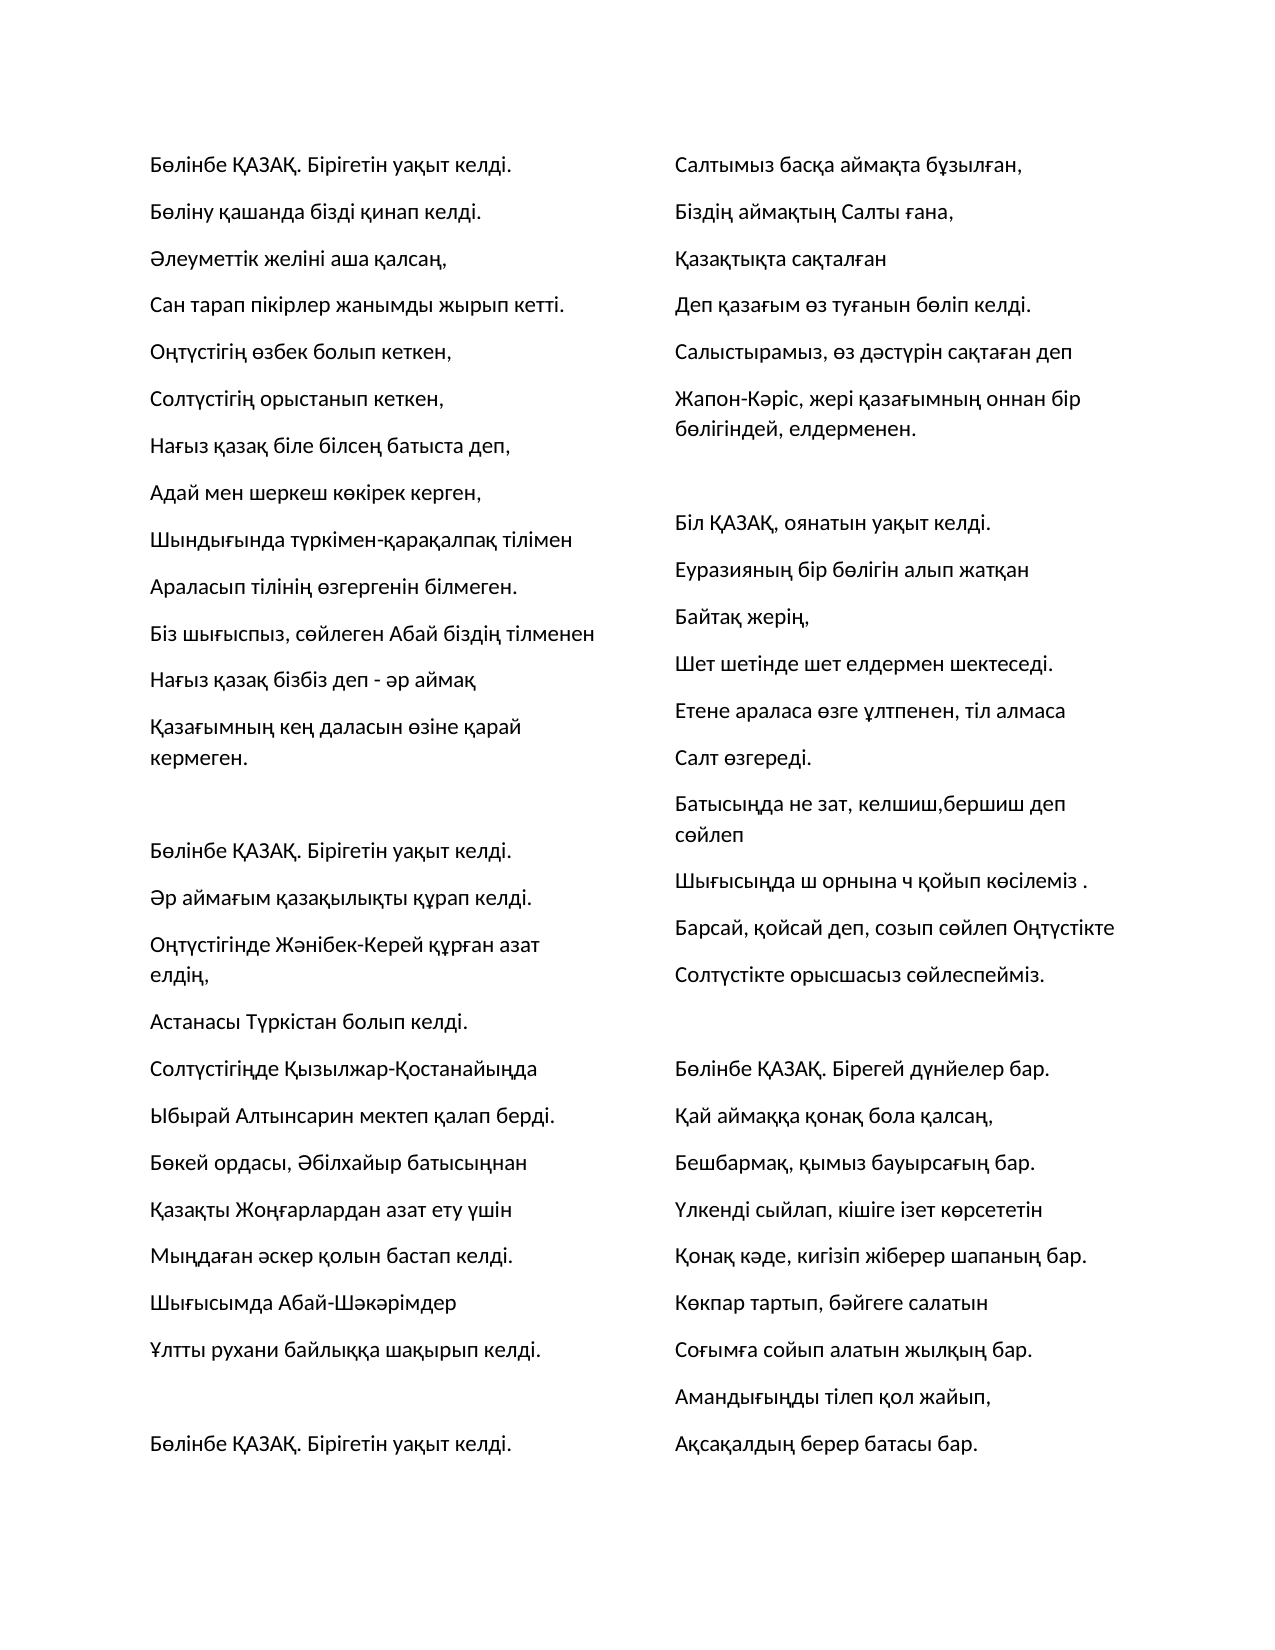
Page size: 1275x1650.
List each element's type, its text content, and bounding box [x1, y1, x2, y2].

text Біздің аймақтың Салты ғана, [675, 197, 1125, 225]
text Солтүстікте орысшасыз сөйлеспейміз. [675, 960, 1125, 988]
text Ыбырай Алтынсарин мектеп қалап берді. [150, 1101, 600, 1129]
text Үлкенді сыйлап, кішіге ізет көрсететін [675, 1195, 1125, 1223]
text Араласып тілінің өзгергенін білмеген. [150, 572, 600, 600]
text Шет шетінде шет елдермен шектеседі. [675, 649, 1125, 677]
text Жапон-Кәріс, жері қазағымның оннан бір бөлігіндей, елдерменен. [675, 384, 1125, 443]
text Оңтүстігің өзбек болып кеткен, [150, 337, 600, 366]
text Қонақ кәде, кигізіп жіберер шапаның бар. [675, 1242, 1125, 1270]
text Адай мен шеркеш көкірек керген, [150, 478, 600, 506]
text Барсай, қойсай деп, созып сөйлеп Оңтүстікте [675, 913, 1125, 942]
text Батысыңда не зат, келшиш,бершиш деп сөйлеп [675, 789, 1125, 848]
text Амандығыңды тілеп қол жайып, [675, 1382, 1125, 1410]
text Шындығында түркімен-қарақалпақ тілімен [150, 525, 600, 553]
text Бөкей ордасы, Әбілхайыр батысыңнан [150, 1148, 600, 1176]
text Қазақты Жоңғарлардан азат ету үшін [150, 1195, 600, 1223]
text Қай аймаққа қонақ бола қалсаң, [675, 1101, 1125, 1129]
text Бөлінбе ҚАЗАҚ. Бірегей дүнйелер бар. [675, 1054, 1125, 1082]
text Астанасы Түркістан болып келді. [150, 1007, 600, 1035]
text Қазақтықта сақталған [675, 244, 1125, 272]
text Ұлтты рухани байлыққа шақырып келді. [150, 1335, 600, 1363]
text Салт өзгереді. [675, 743, 1125, 771]
text Қазағымның кең даласын өзіне қарай кермеген. [150, 712, 600, 771]
text Бөлінбе ҚАЗАҚ. Бірігетін уақыт келді. [150, 150, 600, 178]
text Соғымға сойып алатын жылқың бар. [675, 1335, 1125, 1363]
text Оңтүстігінде Жәнібек-Керей құрған азат елдің, [150, 930, 600, 988]
text Бешбармақ, қымыз бауырсағың бар. [675, 1148, 1125, 1176]
text Әр аймағым қазақылықты құрап келді. [150, 883, 600, 911]
text Шығысымда Абай-Шәкәрімдер [150, 1288, 600, 1317]
text Солтүстігің орыстанып кеткен, [150, 384, 600, 412]
text Нағыз қазақ біле білсең батыста деп, [150, 431, 600, 459]
text Байтақ жерің, [675, 602, 1125, 630]
text Ақсақалдың берер батасы бар. [675, 1429, 1125, 1457]
text Біз шығыспыз, сөйлеген Абай біздің тілменен [150, 619, 600, 647]
text Салыстырамыз, өз дәстүрін сақтаған деп [675, 337, 1125, 366]
text Бөлінбе ҚАЗАҚ. Бірігетін уақыт келді. [150, 1429, 600, 1457]
text Деп қазағым өз туғанын бөліп келді. [675, 291, 1125, 319]
text Әлеуметтік желіні аша қалсаң, [150, 244, 600, 272]
text Нағыз қазақ бізбіз деп - әр аймақ [150, 666, 600, 694]
text Етене араласа өзге ұлтпенен, тіл алмаса [675, 696, 1125, 724]
text Мыңдаған әскер қолын бастап келді. [150, 1242, 600, 1270]
text Бөліну қашанда бізді қинап келді. [150, 197, 600, 225]
text Солтүстігіңде Қызылжар-Қостанайыңда [150, 1054, 600, 1082]
text Шығысыңда ш орнына ч қойып көсілеміз . [675, 867, 1125, 895]
text Көкпар тартып, бәйгеге салатын [675, 1288, 1125, 1317]
text Салтымыз басқа аймақта бұзылған, [675, 150, 1125, 178]
text Сан тарап пікірлер жанымды жырып кетті. [150, 291, 600, 319]
text Біл ҚАЗАҚ, оянатын уақыт келді. [675, 508, 1125, 536]
text Еуразияның бір бөлігін алып жатқан [675, 555, 1125, 583]
text Бөлінбе ҚАЗАҚ. Бірігетін уақыт келді. [150, 836, 600, 864]
